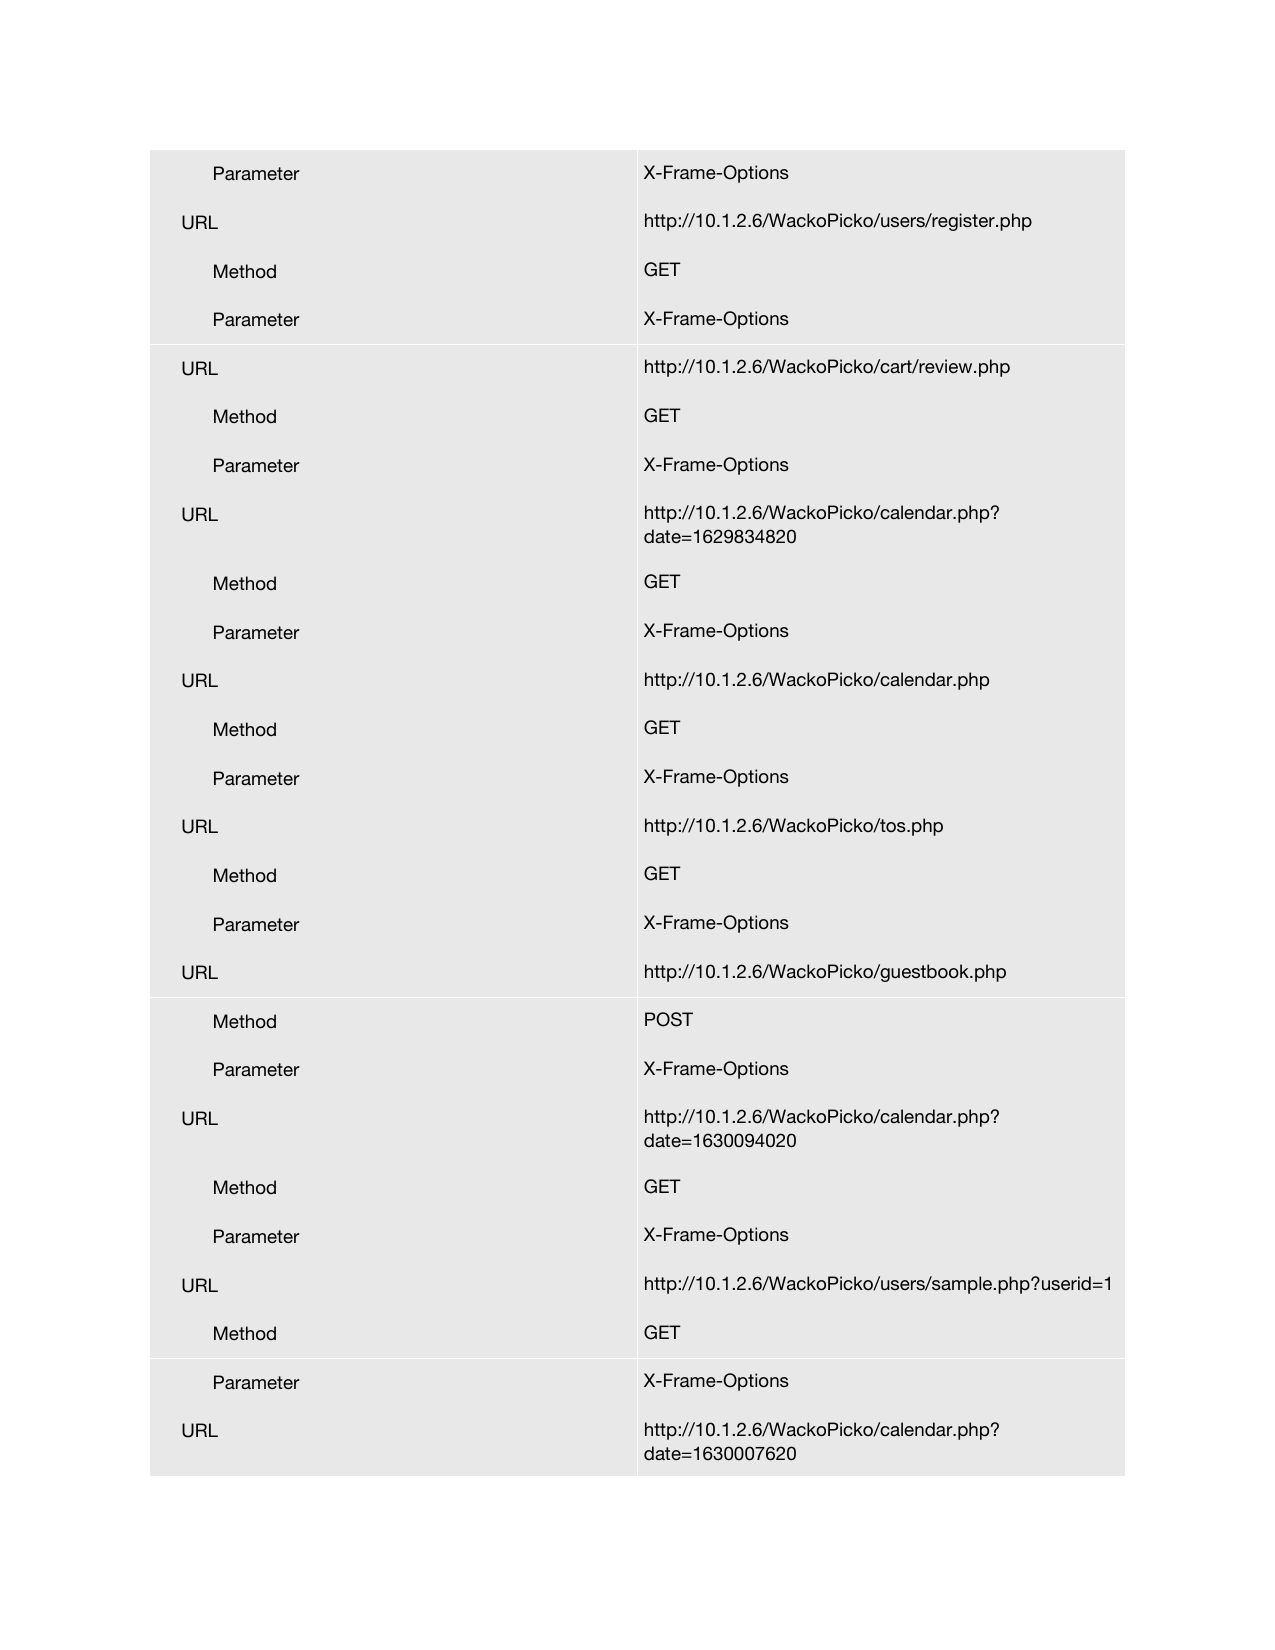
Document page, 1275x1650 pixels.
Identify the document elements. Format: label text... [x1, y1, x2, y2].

table_cell X-Frame-Options [638, 442, 1125, 491]
table_cell Method [150, 1310, 637, 1358]
table_cell Parameter [150, 1046, 637, 1095]
table_cell Method [150, 1164, 637, 1213]
table_cell GET [638, 247, 1125, 296]
table_cell Parameter [150, 754, 637, 803]
table_cell URL [150, 199, 637, 247]
table_cell http://10.1.2.6/WackoPicko/calendar.php?date=1630094020 [638, 1095, 1125, 1164]
table_cell Parameter [150, 296, 637, 344]
table_cell http://10.1.2.6/WackoPicko/calendar.php [638, 657, 1125, 706]
table_cell GET [638, 706, 1125, 754]
table_cell Parameter [150, 1359, 637, 1407]
table_cell http://10.1.2.6/WackoPicko/calendar.php?date=1630007620 [638, 1407, 1125, 1476]
table_cell Method [150, 393, 637, 442]
table_cell URL [150, 949, 637, 997]
table_cell X-Frame-Options [638, 1046, 1125, 1095]
table_cell POST [638, 998, 1125, 1046]
table_cell Parameter [150, 1213, 637, 1261]
table_cell Method [150, 706, 637, 754]
table_cell X-Frame-Options [638, 1359, 1125, 1407]
table_cell X-Frame-Options [638, 150, 1125, 199]
table_cell URL [150, 345, 637, 393]
table_cell Parameter [150, 150, 637, 199]
table_cell http://10.1.2.6/WackoPicko/cart/review.php [638, 345, 1125, 393]
table_cell Method [150, 247, 637, 296]
table_cell GET [638, 852, 1125, 900]
table_cell X-Frame-Options [638, 900, 1125, 949]
table_cell GET [638, 393, 1125, 442]
table_cell Parameter [150, 608, 637, 657]
table_cell GET [638, 560, 1125, 608]
table_cell X-Frame-Options [638, 296, 1125, 344]
table_cell Method [150, 998, 637, 1046]
table_cell URL [150, 1407, 637, 1476]
table_cell URL [150, 657, 637, 706]
table_cell GET [638, 1310, 1125, 1358]
table_cell Method [150, 852, 637, 900]
table_cell Parameter [150, 442, 637, 491]
table_cell http://10.1.2.6/WackoPicko/users/sample.php?userid=1 [638, 1261, 1125, 1310]
table_cell http://10.1.2.6/WackoPicko/tos.php [638, 803, 1125, 852]
table_cell URL [150, 1095, 637, 1164]
table_cell X-Frame-Options [638, 1213, 1125, 1261]
table_cell http://10.1.2.6/WackoPicko/calendar.php?date=1629834820 [638, 491, 1125, 560]
table_cell GET [638, 1164, 1125, 1213]
table_cell Parameter [150, 900, 637, 949]
table_cell URL [150, 803, 637, 852]
table_cell X-Frame-Options [638, 608, 1125, 657]
table_cell Method [150, 560, 637, 608]
table_cell http://10.1.2.6/WackoPicko/guestbook.php [638, 949, 1125, 997]
table_cell http://10.1.2.6/WackoPicko/users/register.php [638, 199, 1125, 247]
table_cell URL [150, 1261, 637, 1310]
table_cell X-Frame-Options [638, 754, 1125, 803]
table_cell URL [150, 491, 637, 560]
